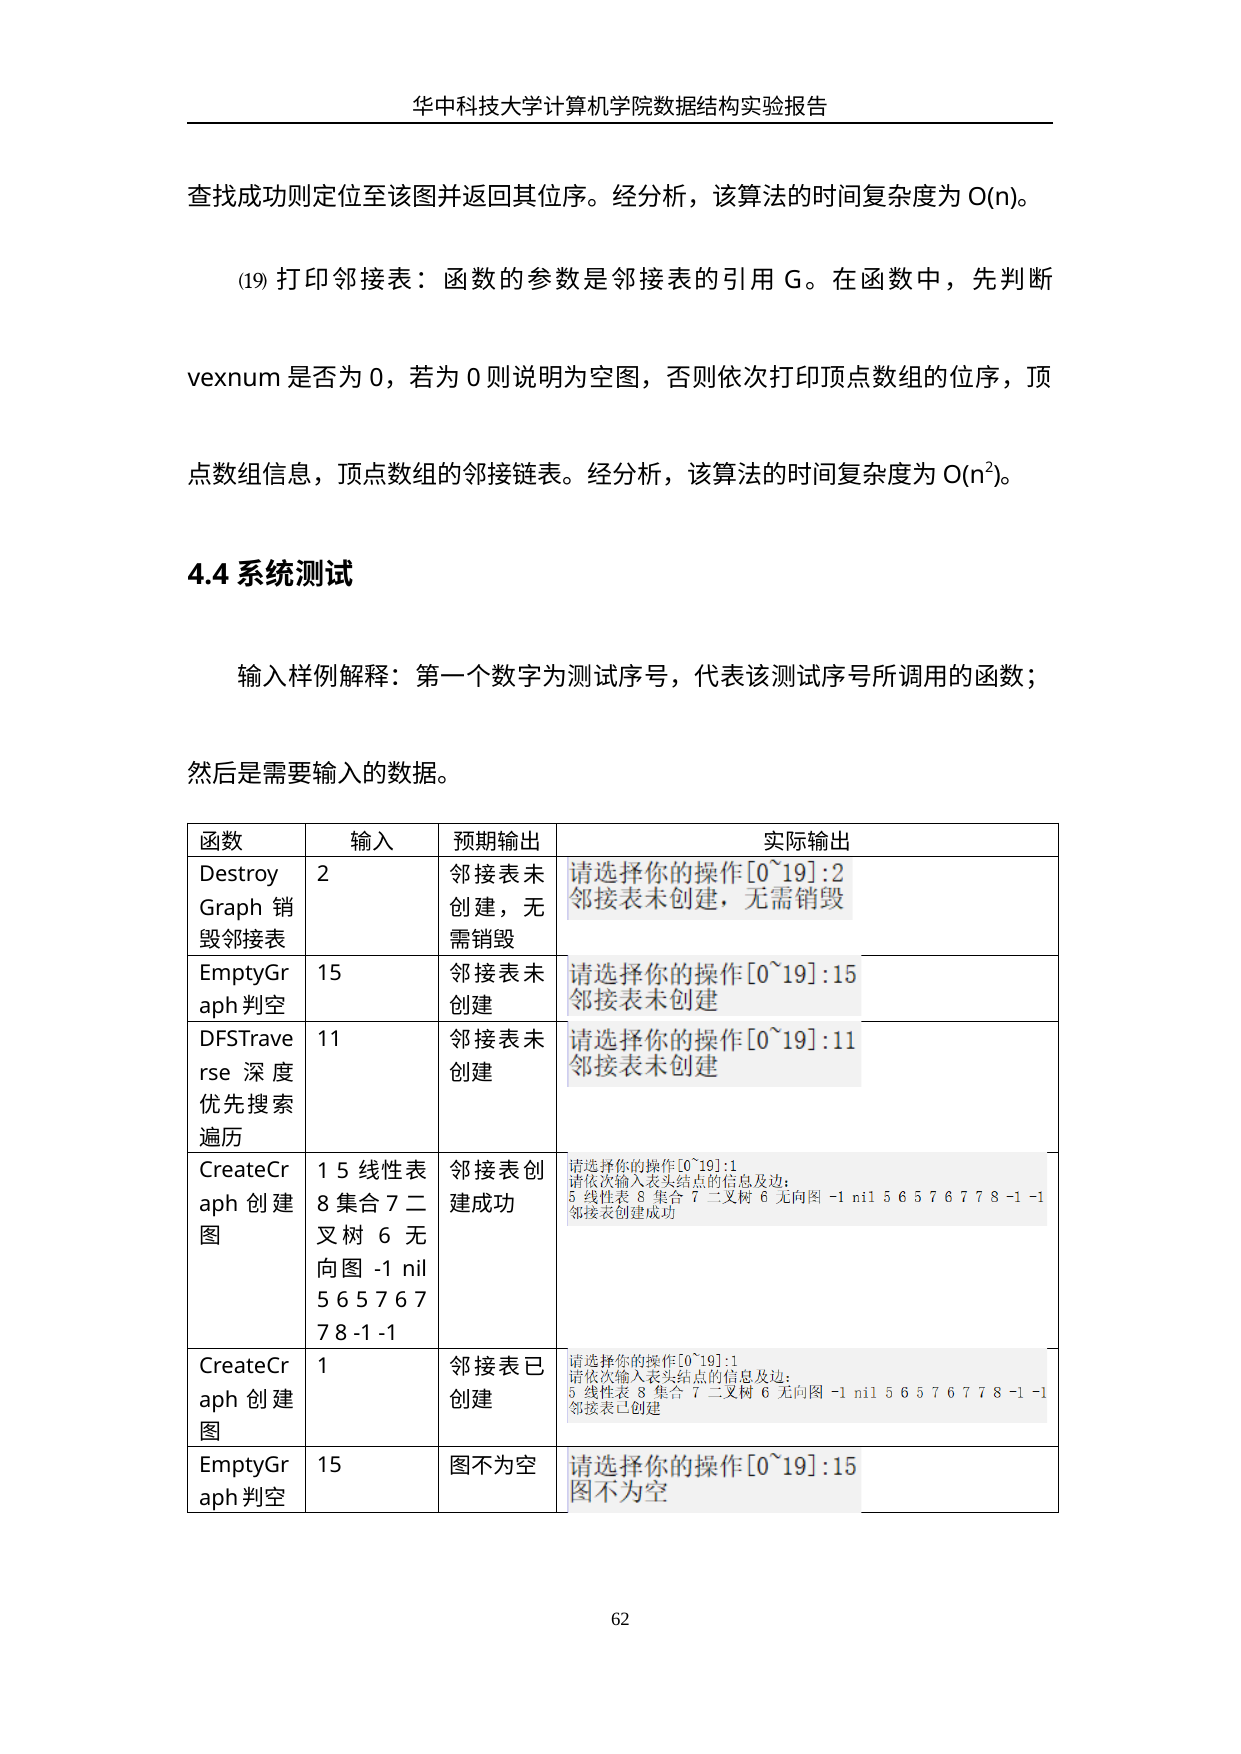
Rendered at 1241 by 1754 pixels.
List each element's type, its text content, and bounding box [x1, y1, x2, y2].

text ⒆打印邻接表：函数的参数是邻接表的引用G。在函数中，先判断vexnum是否为0，若为0则说明为空图，否则依次打印顶点数组的位序，顶点数组信息，顶点数组的邻接链表。经分析，该算法的时间复杂度为O(n2)。 [187, 245, 1053, 505]
subtitle 4.4 系统测试 [187, 539, 1053, 604]
table_cell 邻接表创建成功 [439, 1153, 556, 1348]
table_header 预期输出 [439, 824, 556, 856]
table_cell EmptyGraph判空 [188, 956, 305, 1021]
table_cell 邻接表未创建 [439, 956, 556, 1021]
table_cell 邻接表已创建 [439, 1349, 556, 1446]
table_cell DestroyGraph销毁邻接表 [188, 857, 305, 954]
table_cell 邻接表未创建，无需销毁 [439, 857, 556, 954]
table_header 实际输出 [557, 824, 1058, 856]
table_cell 1 [306, 1349, 438, 1446]
table_cell [557, 1447, 567, 1512]
table_cell 2 [306, 857, 438, 954]
text 输入样例解释：第一个数字为测试序号，代表该测试序号所调用的函数；然后是需要输入的数据。 [187, 642, 1053, 804]
table_cell [557, 857, 1058, 954]
table_cell [557, 1153, 1058, 1348]
table_cell 15 [306, 1447, 438, 1512]
table_header 函数 [188, 824, 305, 856]
table_cell [557, 1022, 1058, 1152]
table_cell [557, 956, 1058, 1021]
table_cell DFSTraverse深度优先搜索遍历 [188, 1022, 305, 1152]
table_cell CreateCraph创建图 [188, 1153, 305, 1348]
table_cell [862, 1447, 1058, 1512]
table_cell 邻接表未创建 [439, 1022, 556, 1152]
table_cell 15 [306, 956, 438, 1021]
table_header 输入 [306, 824, 438, 856]
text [187, 162, 1053, 227]
table_cell [557, 1349, 1058, 1446]
table_cell 图不为空 [439, 1447, 556, 1512]
table_cell 1 5 线性表 8 集合 7 二叉树 6 无向图 -1 nil 5 6 5 7 6 7 7 8 -1 -1 [306, 1153, 438, 1348]
table_cell CreateCraph创建图 [188, 1349, 305, 1446]
table_cell 11 [306, 1022, 438, 1152]
table_cell EmptyGraph判空 [188, 1447, 305, 1512]
